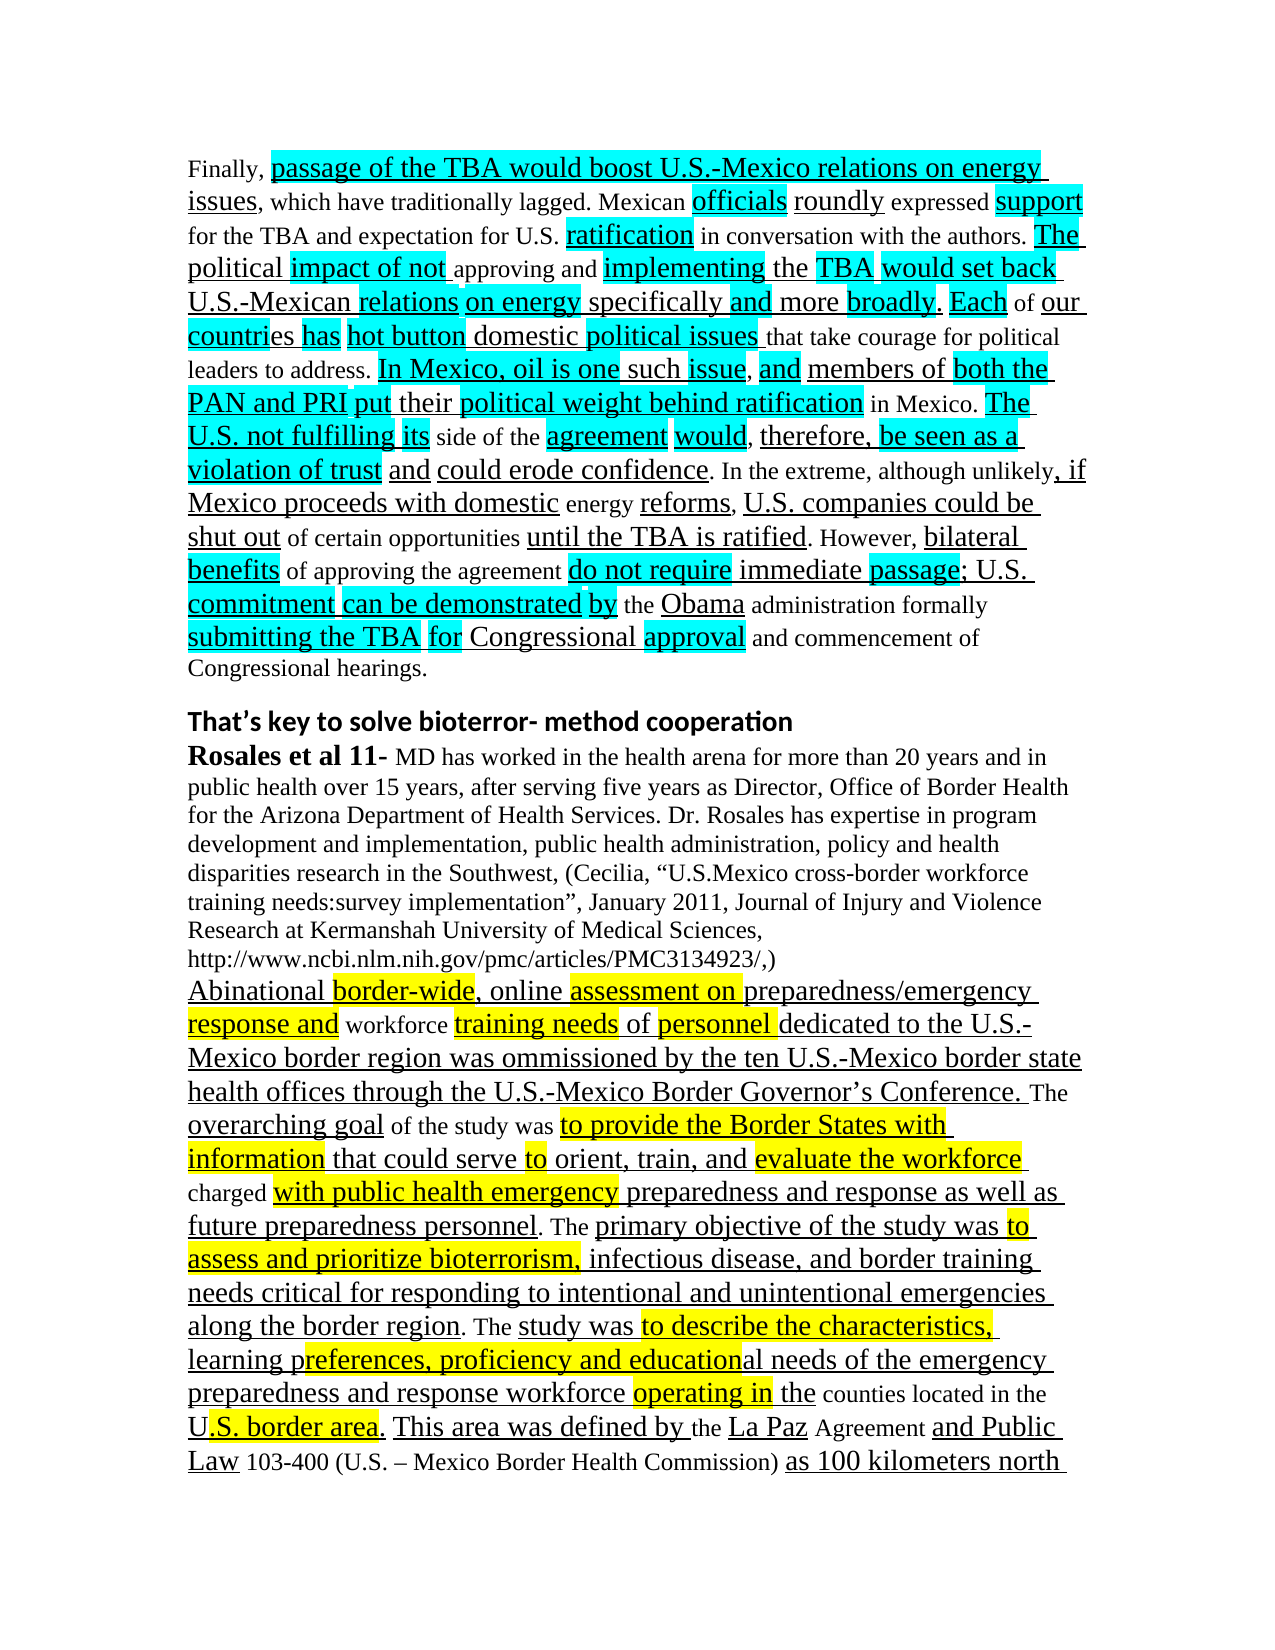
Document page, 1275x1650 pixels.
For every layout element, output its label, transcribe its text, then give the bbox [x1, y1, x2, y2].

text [187, 973, 1087, 1476]
text Finally, passage of the TBA would boost U.S.-Mexico relations on energy issues, which have traditionally lagged. Mexican officials roundly expressed support for the TBA and expectation for U.S. ratification in conversation with the authors. The political impact of not approving and implementing the TBA would set back U.S.-Mexican relations on energy specifically and more broadly. Each of our countries has hot button domestic political issues that take courage for political leaders to address. In Mexico, oil is one such issue, and members of both the PAN and PRI put their political weight behind ratification in Mexico. The U.S. not fulfilling its side of the agreement would, therefore, be seen as a violation of trust and could erode confidence. In the extreme, although unlikely, if Mexico proceeds with domestic energy reforms, U.S. companies could be shut out of certain opportunities until the TBA is ratified. However, bilateral benefits of approving the agreement do not require immediate passage; U.S. commitment can be demonstrated by the Obama administration formally submitting the TBA for Congressional approval and commencement of Congressional hearings. [187, 150, 1087, 682]
text Rosales et al 11- MD has worked in the health arena for more than 20 years and in public health over 15 years, after serving five years as Director, Office of Border Health for the Arizona Department of Health Services. Dr. Rosales has expertise in program development and implementation, public health administration, policy and health disparities research in the Southwest, (Cecilia, “U.S.Mexico cross-border workforce training needs:survey implementation”, January 2011, Journal of Injury and Violence Research at Kermanshah University of Medical Sciences, http://www.ncbi.nlm.nih.gov/pmc/articles/PMC3134923/,) [187, 738, 1087, 973]
subtitle That’s key to solve bioterror- method cooperation [187, 703, 1087, 738]
